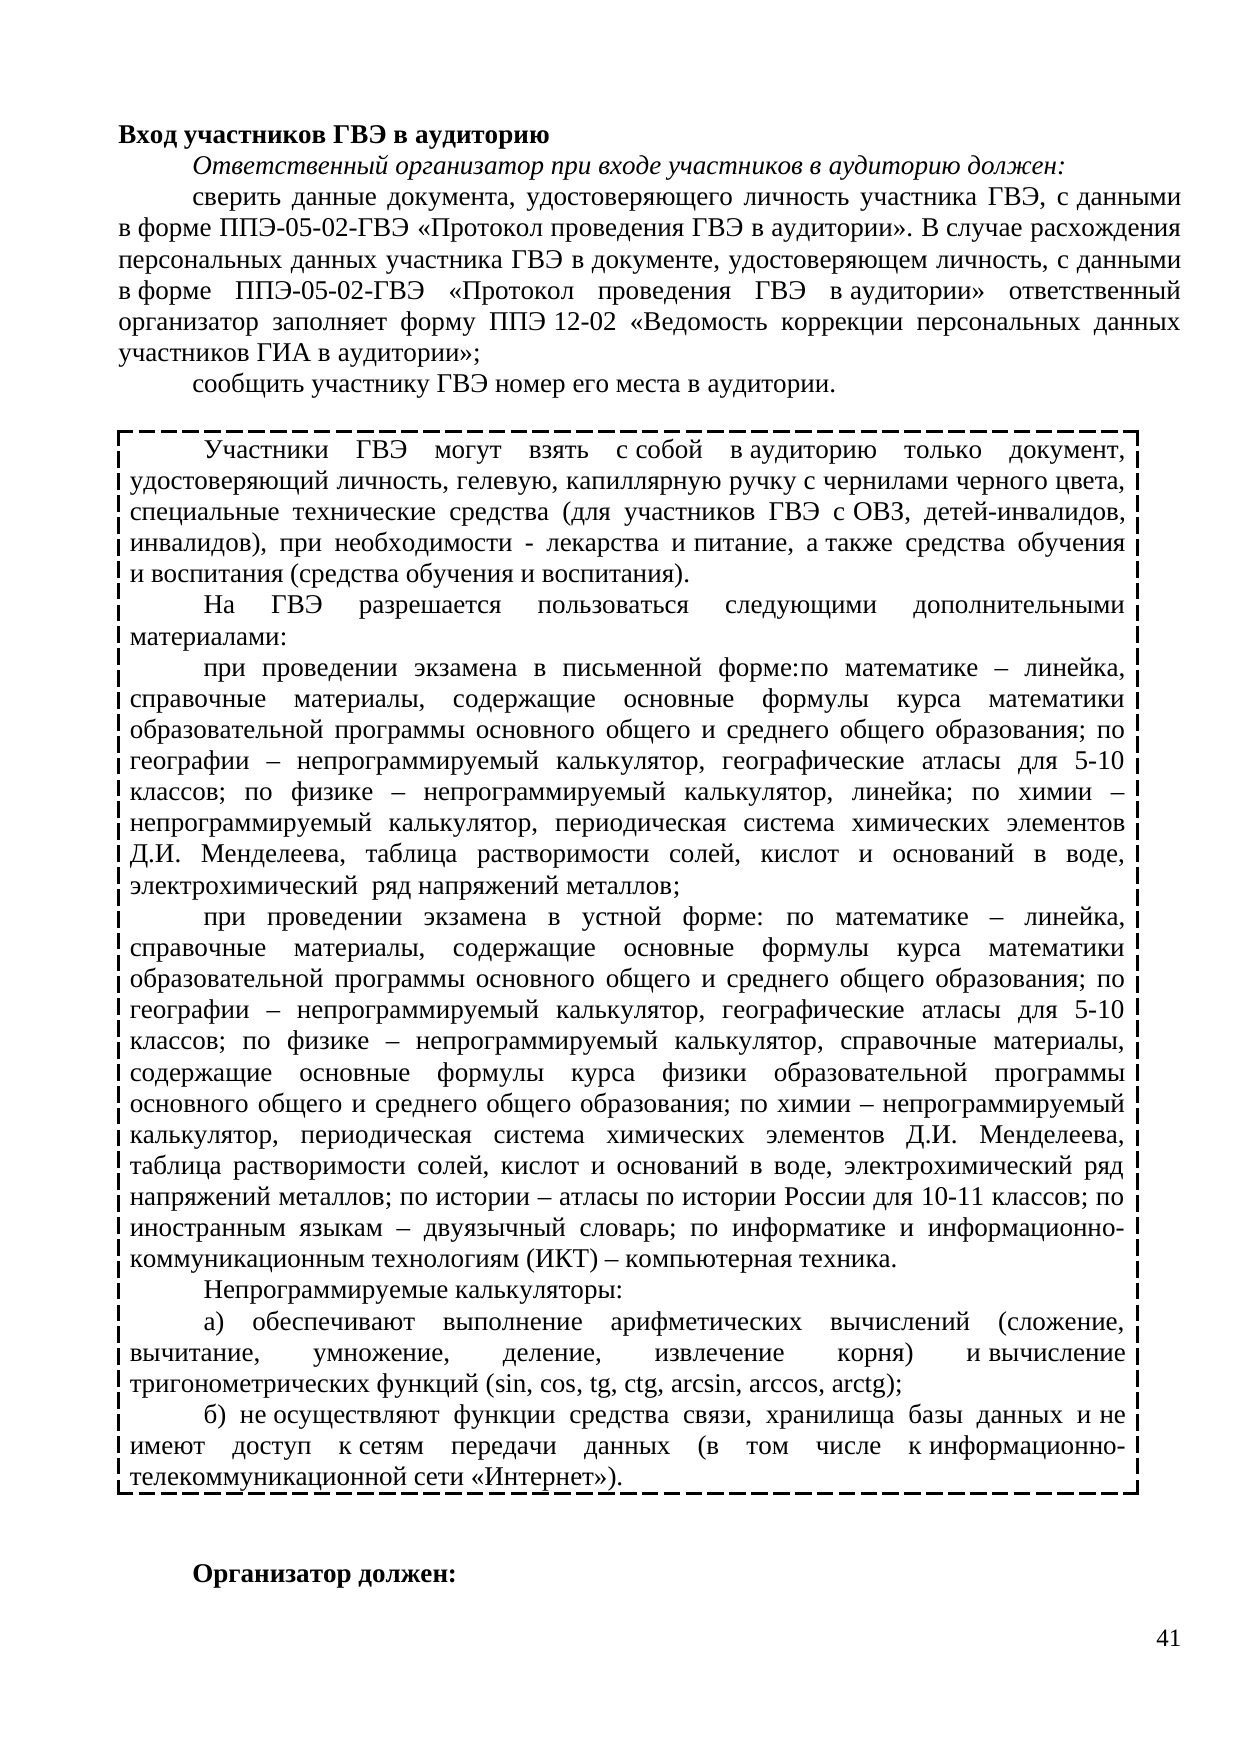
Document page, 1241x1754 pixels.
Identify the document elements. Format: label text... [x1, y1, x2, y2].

text Ответственный организатор при входе участников в аудиторию должен: [118, 149, 1181, 180]
text сообщить участнику ГВЭ номер его места в аудитории. [118, 367, 1181, 398]
text Вход участников ГВЭ в аудиторию [118, 118, 1181, 149]
text Организатор должен: [118, 1557, 1181, 1588]
table_header Участники ГВЭ могут взять с собой в аудиторию только документ, удостоверяющий личность, гелевую, капиллярную ручку с чернилами черного цвета, специальные технические средства (для участников ГВЭ с ОВЗ, детей-инвалидов, инвалидов), при необходимости - лекарства и питание, а также средства обучения и воспитания (средства обучения и воспитания). На ГВЭ разрешается пользоваться следующими дополнительными материалами: при проведении экзамена в письменной форме:по математике – линейка, справочные материалы, содержащие основные формулы курса математики образовательной программы основного общего и среднего общего образования; по географии – непрограммируемый калькулятор, географические атласы для 5-10 классов; по физике – непрограммируемый калькулятор, линейка; по химии – непрограммируемый калькулятор, периодическая система химических элементов Д.И. Менделеева, таблица растворимости солей, кислот и оснований в воде, электрохимический ряд напряжений металлов; при проведении экзамена в устной форме: по математике – линейка, справочные материалы, содержащие основные формулы курса математики образовательной программы основного общего и среднего общего образования; по географии – непрограммируемый калькулятор, географические атласы для 5-10 классов; по физике – непрограммируемый калькулятор, справочные материалы, содержащие основные формулы курса физики образовательной программы основного общего и среднего общего образования; по химии – непрограммируемый калькулятор, периодическая система химических элементов Д.И. Менделеева, таблица растворимости солей, кислот и оснований в воде, электрохимический ряд напряжений металлов; по истории – атласы по истории России для 10-11 классов; по иностранным языкам – двуязычный словарь; по информатике и информационно-коммуникационным технологиям (ИКТ) – компьютерная техника. Непрограммируемые калькуляторы: а) обеспечивают выполнение арифметических вычислений (сложение, вычитание, умножение, деление, извлечение корня) и вычисление тригонометрических функций (sin, cos, tg, ctg, arcsin, arccos, arctg); б) не осуществляют функции средства связи, хранилища базы данных и не имеют доступ к сетям передачи данных (в том числе к информационно-телекоммуникационной сети «Интернет»). [118, 430, 1137, 1492]
text сверить данные документа, удостоверяющего личность участника ГВЭ, с данными в форме ППЭ-05-02-ГВЭ «Протокол проведения ГВЭ в аудитории». В случае расхождения персональных данных участника ГВЭ в документе, удостоверяющем личность, с данными в форме ППЭ-05-02-ГВЭ «Протокол проведения ГВЭ в аудитории» ответственный организатор заполняет форму ППЭ 12-02 «Ведомость коррекции персональных данных участников ГИА в аудитории»; [118, 180, 1181, 367]
